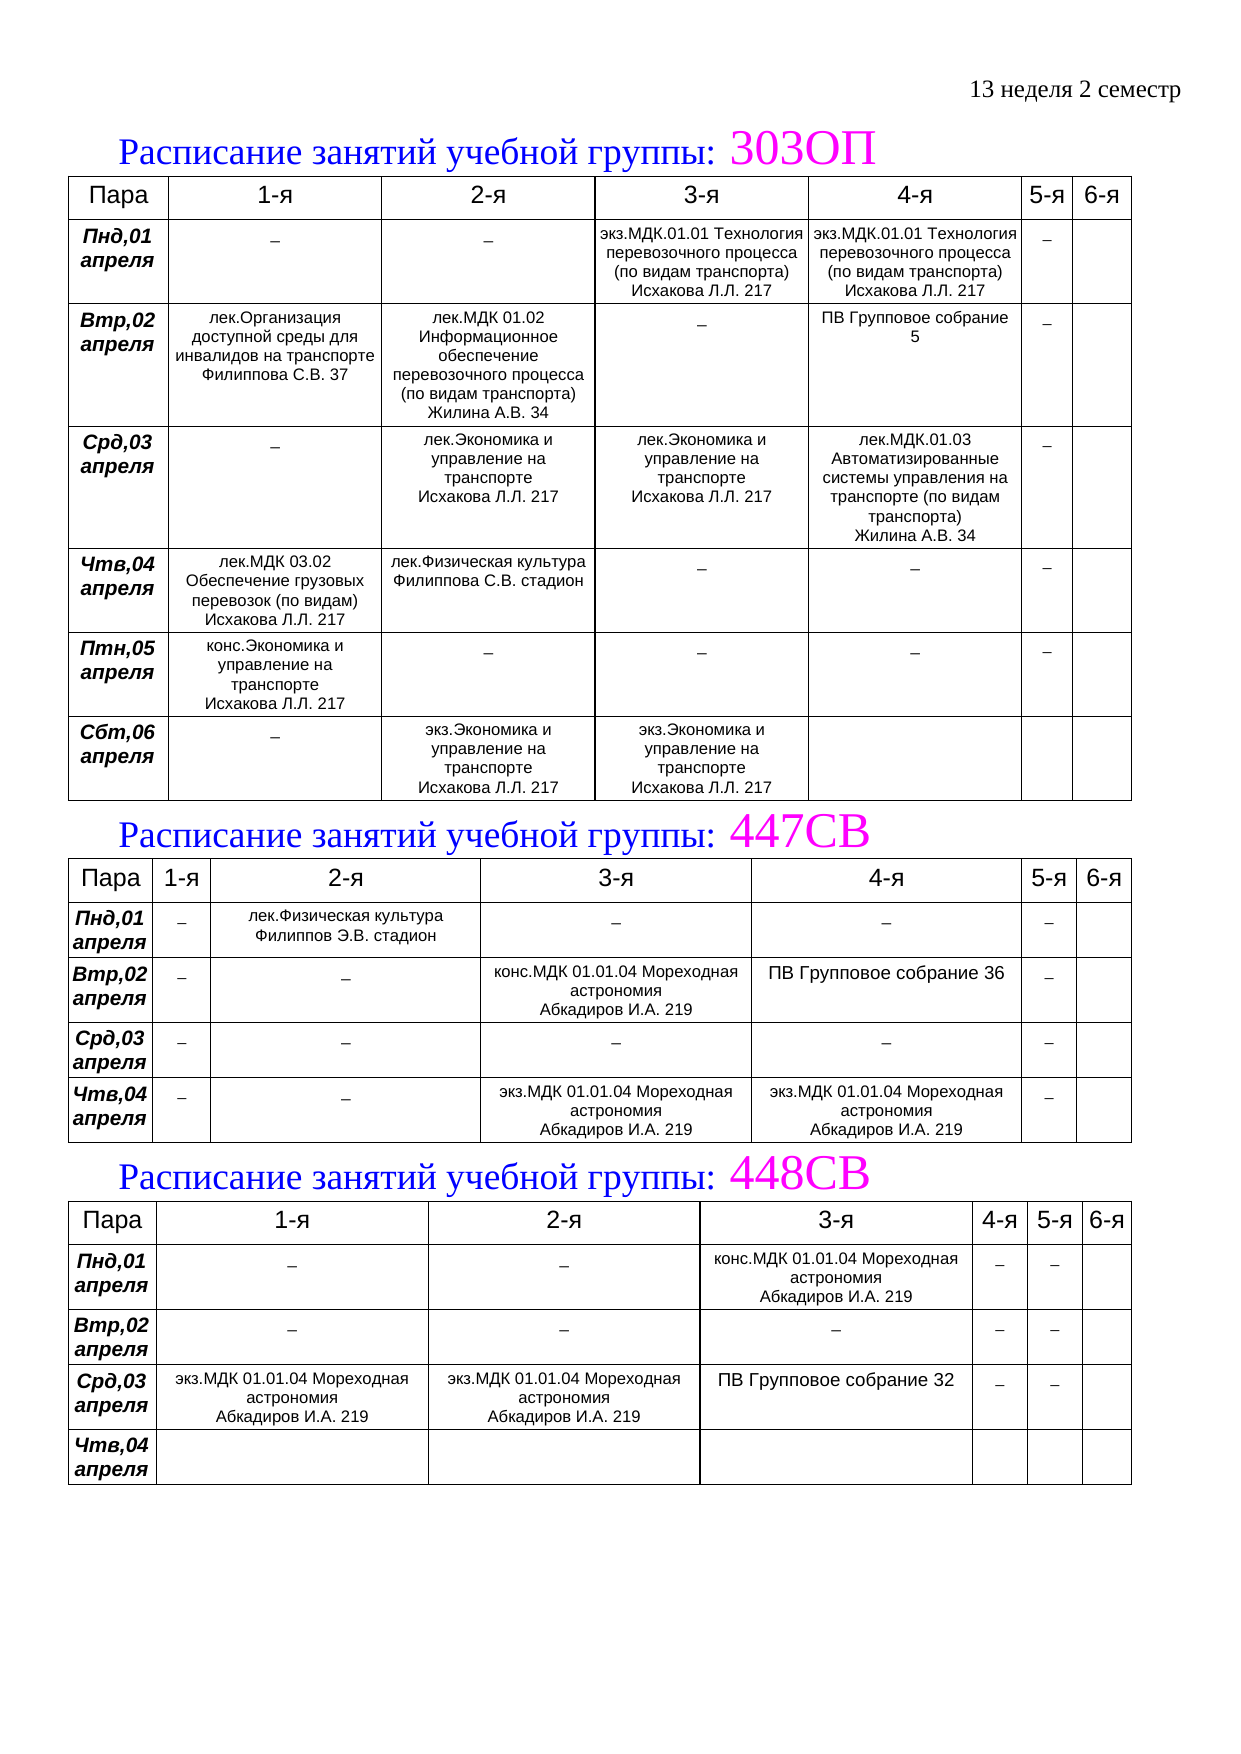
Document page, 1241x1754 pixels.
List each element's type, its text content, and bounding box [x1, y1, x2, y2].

table_cell ПВ Групповое собрание 36 [752, 958, 1021, 1022]
table_cell [1083, 1310, 1131, 1364]
text Расписание занятий учебной группы: 448СВ [118, 1143, 1181, 1201]
table_cell лек.Экономика и управление на транспорте Исхакова Л.Л. 217 [382, 427, 594, 548]
table_cell экз.МДК 01.01.04 Мореходная астрономия Абкадиров И.А. 219 [429, 1365, 699, 1429]
table_cell _ [169, 220, 381, 303]
table_cell экз.МДК.01.01 Технология перевозочного процесса (по видам транспорта) Исхакова Л.Л. 217 [596, 220, 808, 303]
table_header 1-я [169, 177, 381, 219]
table_header 2-я [211, 859, 480, 902]
table_cell [809, 717, 1021, 800]
table_cell _ [1022, 1023, 1076, 1077]
table_cell _ [157, 1310, 428, 1364]
table_cell [701, 1430, 972, 1484]
table_cell _ [1022, 549, 1072, 632]
table_cell конс.МДК 01.01.04 Мореходная астрономия Абкадиров И.А. 219 [481, 958, 751, 1022]
table_cell _ [211, 1078, 480, 1142]
table_cell Втр,02 апреля [69, 958, 152, 1022]
table_header 3-я [701, 1202, 972, 1244]
table_header 5-я [1028, 1202, 1082, 1244]
table_cell _ [153, 1023, 210, 1077]
table_header 2-я [382, 177, 594, 219]
table_cell _ [596, 304, 808, 426]
table_cell _ [1022, 427, 1072, 548]
table_cell [1083, 1430, 1131, 1484]
table_cell [1077, 958, 1131, 1022]
table_cell _ [429, 1310, 699, 1364]
table_cell _ [1028, 1245, 1082, 1309]
table_cell [1073, 549, 1131, 632]
table_cell [1073, 220, 1131, 303]
table_cell лек.МДК 03.02 Обеспечение грузовых перевозок (по видам) Исхакова Л.Л. 217 [169, 549, 381, 632]
table_cell _ [1022, 304, 1072, 426]
table_cell Срд,03 апреля [69, 1365, 156, 1429]
table_cell _ [596, 633, 808, 716]
table_cell _ [169, 717, 381, 800]
table_header 6-я [1083, 1202, 1131, 1244]
table_header 6-я [1077, 859, 1131, 902]
table_cell _ [169, 427, 381, 548]
table_cell Пнд,01 апреля [69, 903, 152, 957]
table_cell _ [809, 549, 1021, 632]
table_cell [1077, 1078, 1131, 1142]
table_cell [1077, 903, 1131, 957]
table_cell _ [596, 549, 808, 632]
table_cell Чтв,04 апреля [69, 549, 168, 632]
table_header 6-я [1073, 177, 1131, 219]
table_header 4-я [752, 859, 1021, 902]
table_cell [1073, 427, 1131, 548]
table_header 4-я [973, 1202, 1027, 1244]
table_cell _ [752, 903, 1021, 957]
table_header 5-я [1022, 859, 1076, 902]
table_cell экз.МДК 01.01.04 Мореходная астрономия Абкадиров И.А. 219 [481, 1078, 751, 1142]
table_cell _ [1022, 633, 1072, 716]
table_header 3-я [596, 177, 808, 219]
table_cell _ [973, 1310, 1027, 1364]
table_cell _ [211, 958, 480, 1022]
table_cell _ [1022, 958, 1076, 1022]
table_cell ПВ Групповое собрание 5 [809, 304, 1021, 426]
table_cell Втр,02 апреля [69, 304, 168, 426]
table_cell _ [153, 958, 210, 1022]
table_cell Пнд,01 апреля [69, 220, 168, 303]
text Расписание занятий учебной группы: 303ОП [118, 118, 1181, 176]
table_cell _ [382, 220, 594, 303]
table_header Пара [69, 859, 152, 902]
table_cell лек.МДК 01.02 Информационное обеспечение перевозочного процесса (по видам транспорта) Жилина А.В. 34 [382, 304, 594, 426]
table_cell Пнд,01 апреля [69, 1245, 156, 1309]
table_cell _ [752, 1023, 1021, 1077]
table_cell лек.МДК.01.03 Автоматизированные системы управления на транспорте (по видам транспорта) Жилина А.В. 34 [809, 427, 1021, 548]
table_cell [157, 1430, 428, 1484]
table_cell _ [1022, 903, 1076, 957]
table_cell _ [1022, 220, 1072, 303]
table_cell _ [382, 633, 594, 716]
table_header Пара [69, 177, 168, 219]
table_cell конс.Экономика и управление на транспорте Исхакова Л.Л. 217 [169, 633, 381, 716]
table_cell _ [481, 1023, 751, 1077]
table_cell Срд,03 апреля [69, 1023, 152, 1077]
table_header 1-я [153, 859, 210, 902]
table_cell _ [211, 1023, 480, 1077]
table_cell [1022, 717, 1072, 800]
table_cell _ [1028, 1365, 1082, 1429]
table_cell экз.Экономика и управление на транспорте Исхакова Л.Л. 217 [596, 717, 808, 800]
table_cell Срд,03 апреля [69, 427, 168, 548]
table_cell _ [481, 903, 751, 957]
table_cell _ [157, 1245, 428, 1309]
table_cell лек.Физическая культура Филиппов Э.В. стадион [211, 903, 480, 957]
table_cell экз.Экономика и управление на транспорте Исхакова Л.Л. 217 [382, 717, 594, 800]
table_cell _ [429, 1245, 699, 1309]
table_cell Втр,02 апреля [69, 1310, 156, 1364]
table_cell конс.МДК 01.01.04 Мореходная астрономия Абкадиров И.А. 219 [701, 1245, 972, 1309]
table_cell экз.МДК 01.01.04 Мореходная астрономия Абкадиров И.А. 219 [157, 1365, 428, 1429]
table_cell _ [809, 633, 1021, 716]
table_cell лек.Экономика и управление на транспорте Исхакова Л.Л. 217 [596, 427, 808, 548]
table_cell экз.МДК.01.01 Технология перевозочного процесса (по видам транспорта) Исхакова Л.Л. 217 [809, 220, 1021, 303]
table_cell [1073, 633, 1131, 716]
table_cell [1073, 717, 1131, 800]
table_cell _ [1022, 1078, 1076, 1142]
table_cell Птн,05 апреля [69, 633, 168, 716]
table_cell _ [153, 1078, 210, 1142]
table_cell _ [701, 1310, 972, 1364]
table_cell [1083, 1365, 1131, 1429]
table_header 1-я [157, 1202, 428, 1244]
table_cell [429, 1430, 699, 1484]
table_cell Чтв,04 апреля [69, 1078, 152, 1142]
table_cell _ [1028, 1310, 1082, 1364]
table_cell [973, 1430, 1027, 1484]
table_cell экз.МДК 01.01.04 Мореходная астрономия Абкадиров И.А. 219 [752, 1078, 1021, 1142]
table_header 3-я [481, 859, 751, 902]
table_header 5-я [1022, 177, 1072, 219]
table_cell ПВ Групповое собрание 32 [701, 1365, 972, 1429]
table_cell Чтв,04 апреля [69, 1430, 156, 1484]
table_header 4-я [809, 177, 1021, 219]
table_cell _ [973, 1245, 1027, 1309]
table_header 2-я [429, 1202, 699, 1244]
table_cell _ [153, 903, 210, 957]
table_cell [1028, 1430, 1082, 1484]
table_cell [1077, 1023, 1131, 1077]
table_cell Сбт,06 апреля [69, 717, 168, 800]
table_cell [1073, 304, 1131, 426]
table_cell лек.Физическая культура Филиппова С.В. стадион [382, 549, 594, 632]
table_cell лек.Организация доступной среды для инвалидов на транспорте Филиппова С.В. 37 [169, 304, 381, 426]
table_header Пара [69, 1202, 156, 1244]
text Расписание занятий учебной группы: 447СВ [118, 801, 1181, 858]
table_cell _ [973, 1365, 1027, 1429]
table_cell [1083, 1245, 1131, 1309]
